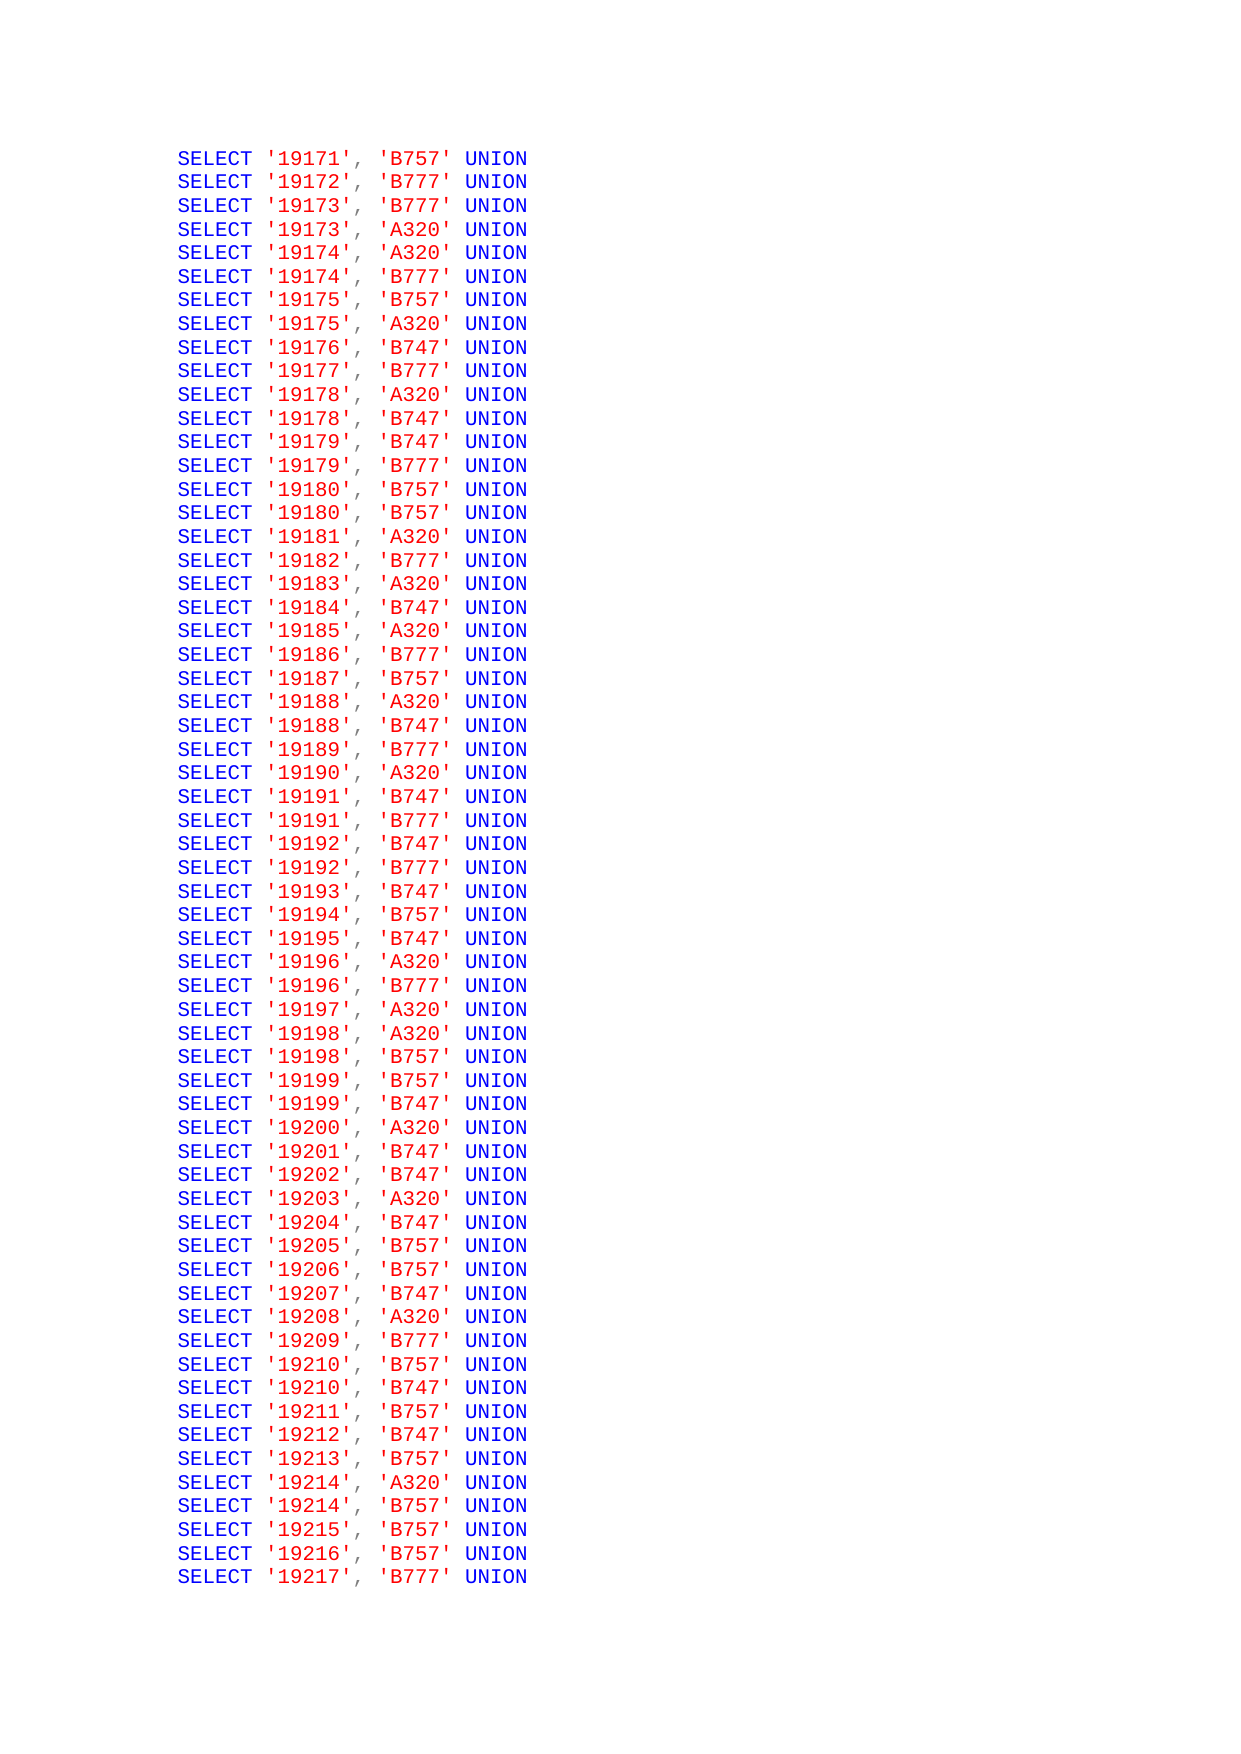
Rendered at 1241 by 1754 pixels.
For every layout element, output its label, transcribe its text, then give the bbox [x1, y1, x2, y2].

text SELECT '19178', 'A320' UNION [177, 384, 1063, 408]
text SELECT '19174', 'A320' UNION [177, 242, 1063, 266]
text SELECT '19216', 'B757' UNION [177, 1543, 1063, 1566]
text SELECT '19189', 'B777' UNION [177, 739, 1063, 762]
text SELECT '19199', 'B757' UNION [177, 1070, 1063, 1093]
text SELECT '19187', 'B757' UNION [177, 668, 1063, 691]
text SELECT '19191', 'B747' UNION [177, 786, 1063, 810]
text SELECT '19180', 'B757' UNION [177, 479, 1063, 502]
text SELECT '19217', 'B777' UNION [177, 1566, 1063, 1590]
text SELECT '19183', 'A320' UNION [177, 573, 1063, 597]
text SELECT '19175', 'A320' UNION [177, 313, 1063, 337]
text SELECT '19175', 'B757' UNION [177, 289, 1063, 313]
text SELECT '19180', 'B757' UNION [177, 502, 1063, 526]
text SELECT '19208', 'A320' UNION [177, 1306, 1063, 1330]
text SELECT '19212', 'B747' UNION [177, 1424, 1063, 1448]
text SELECT '19214', 'B757' UNION [177, 1495, 1063, 1519]
text SELECT '19214', 'A320' UNION [177, 1472, 1063, 1495]
text SELECT '19179', 'B777' UNION [177, 455, 1063, 479]
text SELECT '19172', 'B777' UNION [177, 171, 1063, 195]
text SELECT '19192', 'B777' UNION [177, 857, 1063, 881]
text SELECT '19207', 'B747' UNION [177, 1283, 1063, 1306]
text SELECT '19174', 'B777' UNION [177, 266, 1063, 289]
text SELECT '19173', 'A320' UNION [177, 218, 1063, 242]
text SELECT '19177', 'B777' UNION [177, 360, 1063, 384]
text SELECT '19188', 'A320' UNION [177, 691, 1063, 715]
text SELECT '19199', 'B747' UNION [177, 1093, 1063, 1117]
text SELECT '19209', 'B777' UNION [177, 1330, 1063, 1353]
text SELECT '19202', 'B747' UNION [177, 1164, 1063, 1188]
text SELECT '19211', 'B757' UNION [177, 1401, 1063, 1424]
text SELECT '19198', 'A320' UNION [177, 1022, 1063, 1046]
text SELECT '19190', 'A320' UNION [177, 762, 1063, 786]
text SELECT '19215', 'B757' UNION [177, 1519, 1063, 1543]
text SELECT '19181', 'A320' UNION [177, 526, 1063, 549]
text SELECT '19210', 'B757' UNION [177, 1353, 1063, 1377]
text SELECT '19198', 'B757' UNION [177, 1046, 1063, 1070]
text SELECT '19171', 'B757' UNION [177, 148, 1063, 171]
text SELECT '19186', 'B777' UNION [177, 644, 1063, 668]
text SELECT '19176', 'B747' UNION [177, 337, 1063, 360]
text SELECT '19201', 'B747' UNION [177, 1141, 1063, 1164]
text SELECT '19178', 'B747' UNION [177, 408, 1063, 431]
text SELECT '19197', 'A320' UNION [177, 999, 1063, 1022]
text SELECT '19192', 'B747' UNION [177, 833, 1063, 857]
text SELECT '19184', 'B747' UNION [177, 597, 1063, 621]
text SELECT '19191', 'B777' UNION [177, 810, 1063, 833]
text SELECT '19194', 'B757' UNION [177, 904, 1063, 928]
text SELECT '19203', 'A320' UNION [177, 1188, 1063, 1212]
text SELECT '19179', 'B747' UNION [177, 431, 1063, 455]
text SELECT '19200', 'A320' UNION [177, 1117, 1063, 1141]
text SELECT '19205', 'B757' UNION [177, 1235, 1063, 1259]
text SELECT '19195', 'B747' UNION [177, 928, 1063, 952]
text SELECT '19196', 'A320' UNION [177, 952, 1063, 975]
text SELECT '19182', 'B777' UNION [177, 549, 1063, 573]
text SELECT '19210', 'B747' UNION [177, 1377, 1063, 1401]
text SELECT '19213', 'B757' UNION [177, 1448, 1063, 1472]
text SELECT '19196', 'B777' UNION [177, 975, 1063, 999]
text SELECT '19193', 'B747' UNION [177, 881, 1063, 904]
text SELECT '19188', 'B747' UNION [177, 715, 1063, 739]
text SELECT '19173', 'B777' UNION [177, 195, 1063, 218]
text SELECT '19206', 'B757' UNION [177, 1259, 1063, 1283]
text SELECT '19185', 'A320' UNION [177, 621, 1063, 644]
text SELECT '19204', 'B747' UNION [177, 1212, 1063, 1235]
